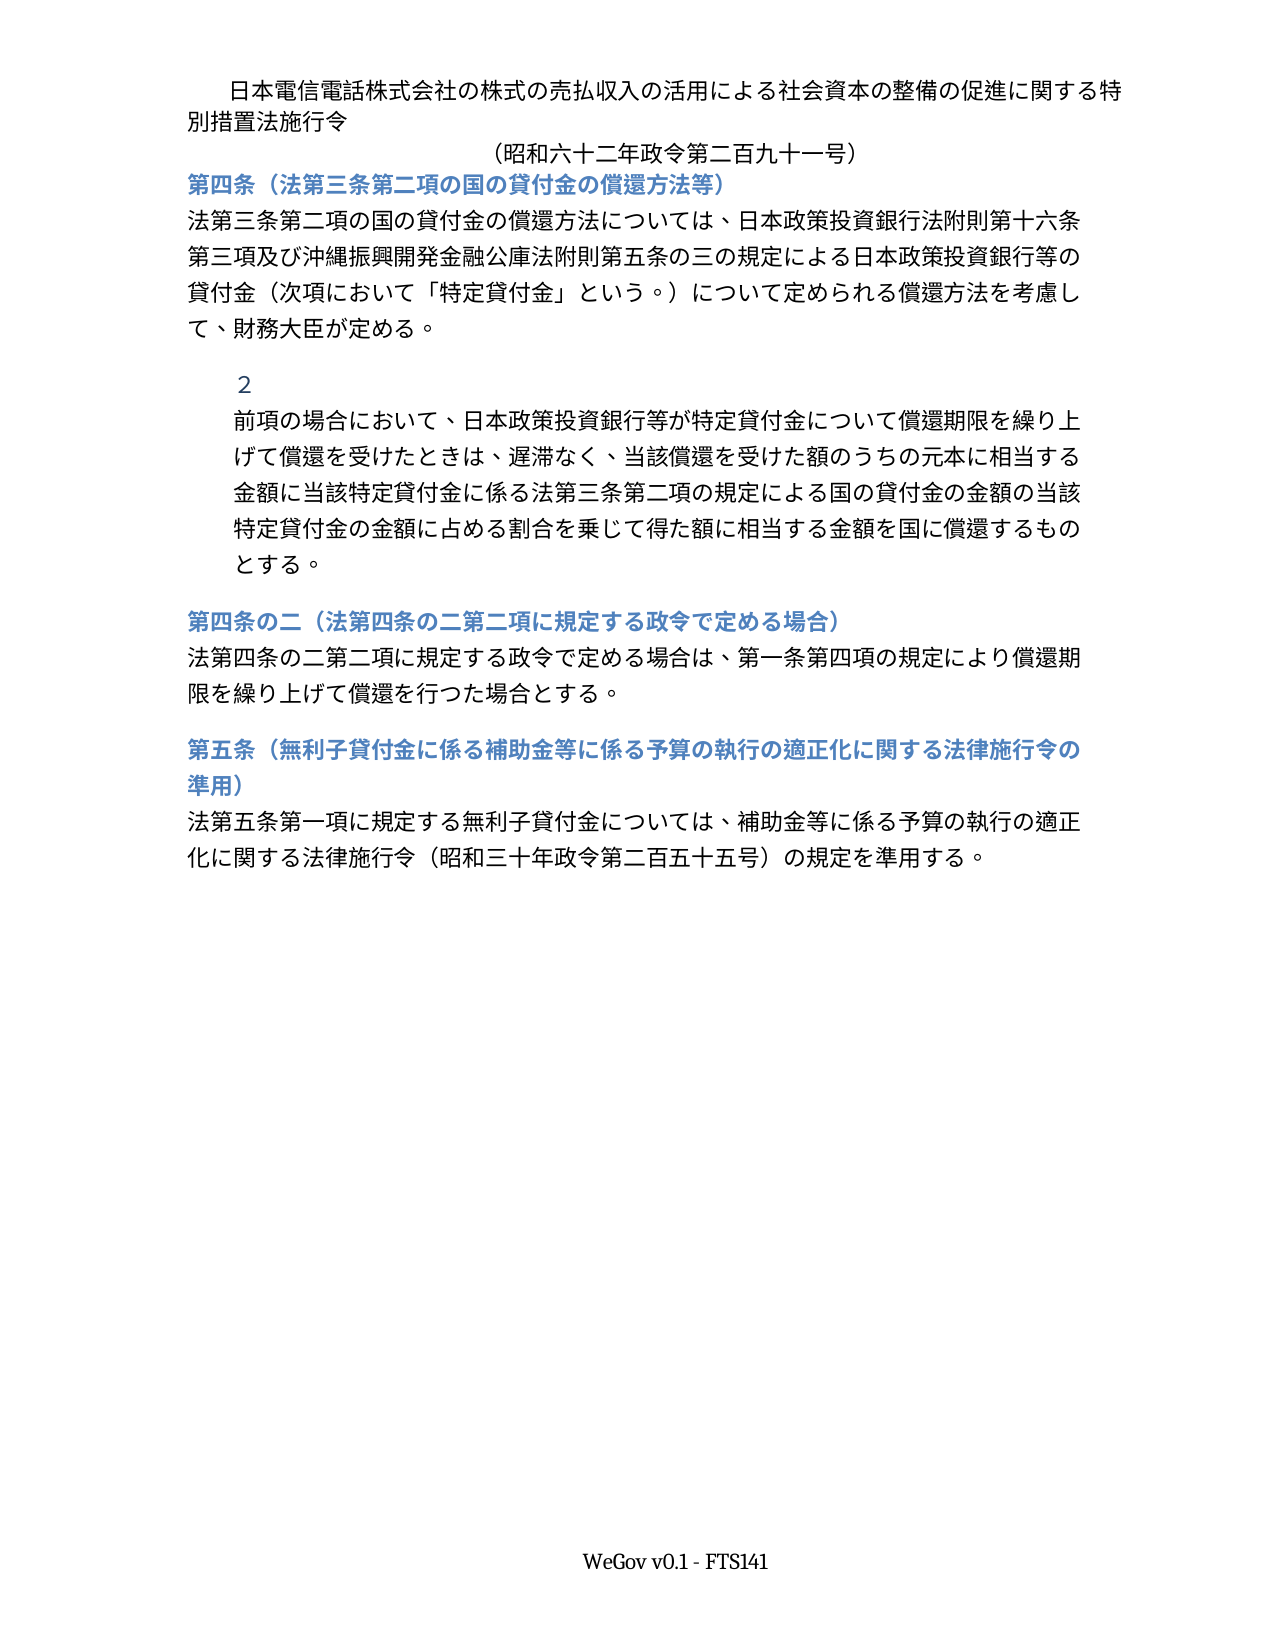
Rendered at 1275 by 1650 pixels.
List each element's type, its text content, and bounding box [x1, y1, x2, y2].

text 法第四条の二第二項に規定する政令で定める場合は、第一条第四項の規定により償還期限を繰り上げて償還を行つた場合とする。 [187, 642, 1087, 709]
subtitle 第四条（法第三条第二項の国の貸付金の償還方法等） [187, 169, 1087, 200]
text 前項の場合において、日本政策投資銀行等が特定貸付金について償還期限を繰り上げて償還を受けたときは、遅滞なく、当該償還を受けた額のうちの元本に相当する金額に当該特定貸付金に係る法第三条第二項の規定による国の貸付金の金額の当該特定貸付金の金額に占める割合を乗じて得た額に相当する金額を国に償還するものとする。 [233, 405, 1087, 580]
text 法第三条第二項の国の貸付金の償還方法については、日本政策投資銀行法附則第十六条第三項及び沖縄振興開発金融公庫法附則第五条の三の規定による日本政策投資銀行等の貸付金（次項において「特定貸付金」という。）について定められる償還方法を考慮して、財務大臣が定める。 [187, 205, 1087, 344]
subtitle 第四条の二（法第四条の二第二項に規定する政令で定める場合） [187, 606, 1087, 637]
text 法第五条第一項に規定する無利子貸付金については、補助金等に係る予算の執行の適正化に関する法律施行令（昭和三十年政令第二百五十五号）の規定を準用する。 [187, 806, 1087, 873]
subtitle ２ [233, 369, 1087, 401]
subtitle 第五条（無利子貸付金に係る補助金等に係る予算の執行の適正化に関する法律施行令の準用） [187, 734, 1087, 802]
